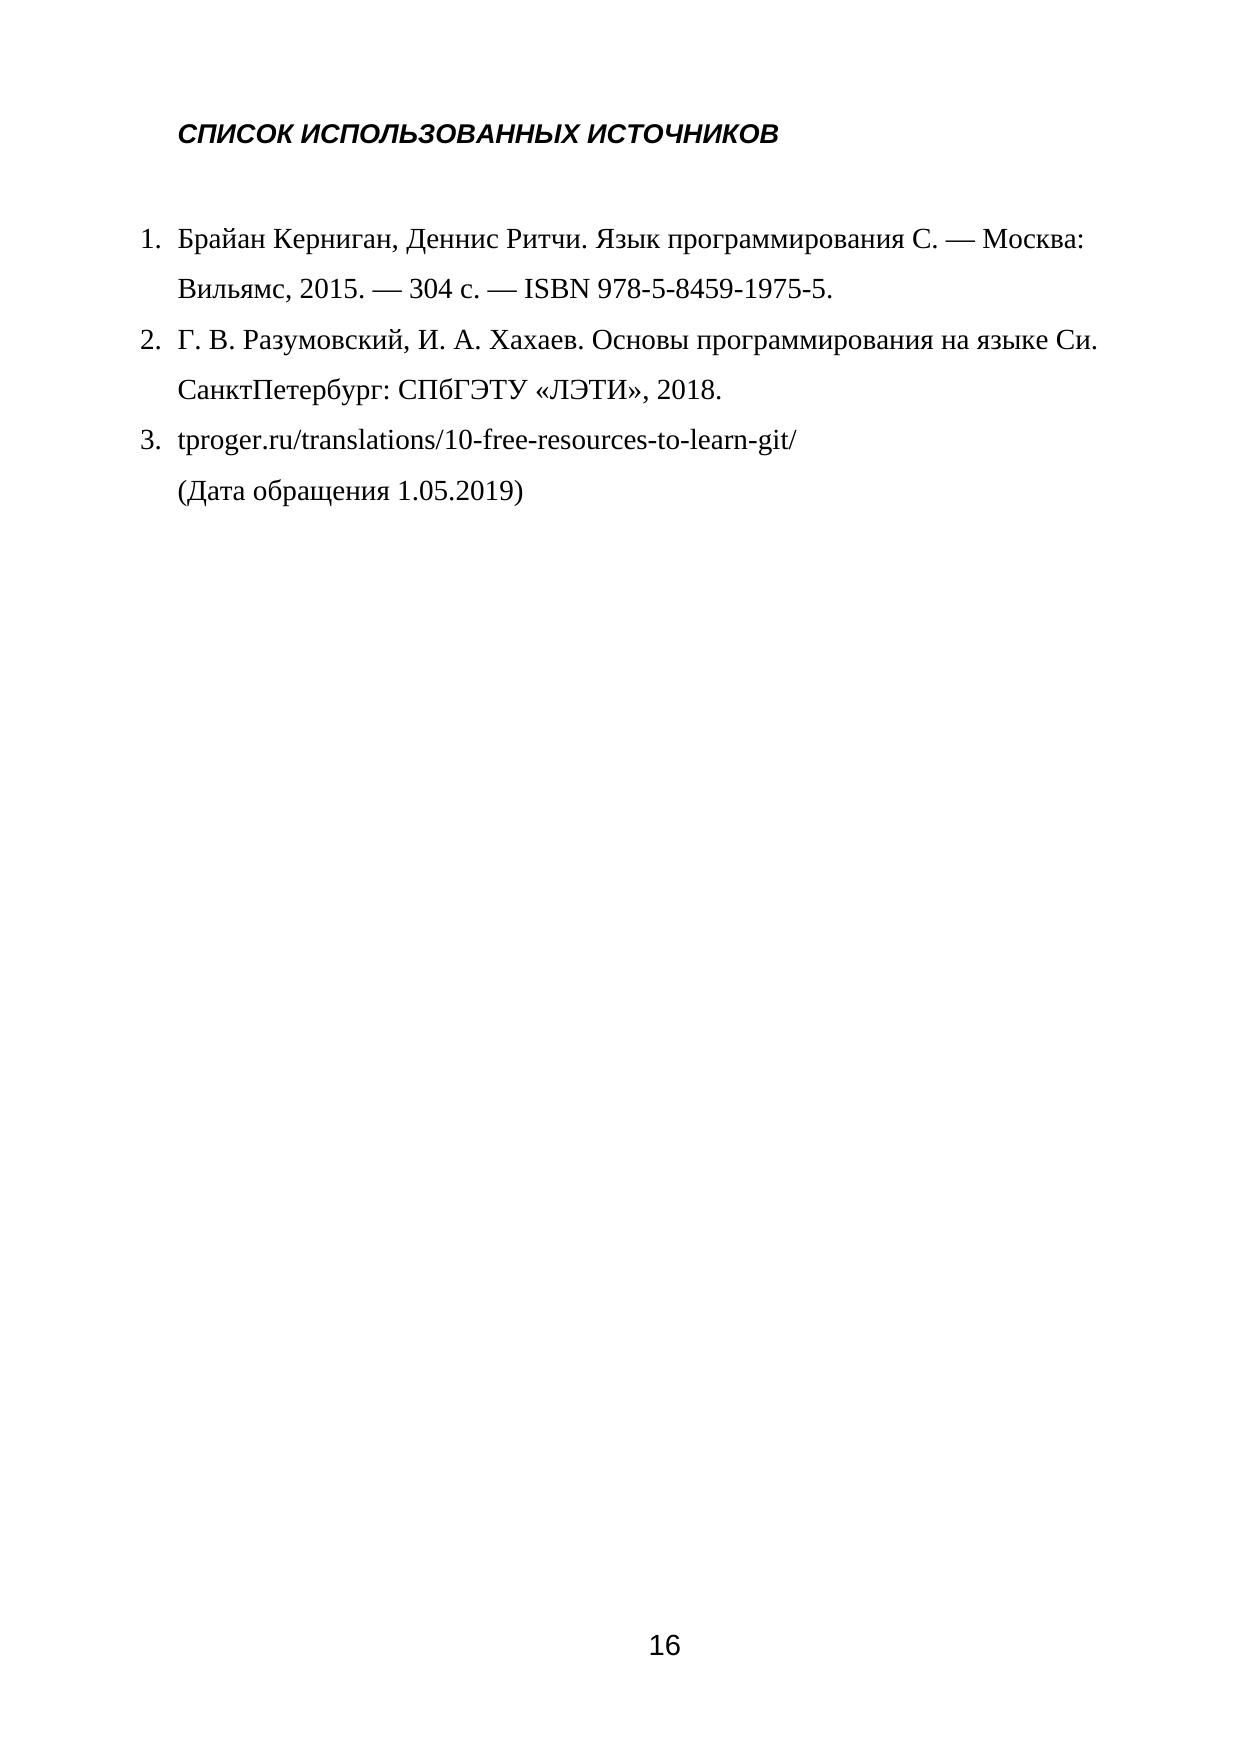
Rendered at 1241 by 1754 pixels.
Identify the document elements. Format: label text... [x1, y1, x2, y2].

list Г. В. Разумовский, И. А. Хахаев. Основы программирования на языке Си. СанктПетербург: СПбГЭТУ «ЛЭТИ», 2018. [140, 322, 1152, 406]
list tproger.ru/translations/10-free-resources-to-learn-git/ [140, 422, 1152, 456]
list (Дата обращения 1.05.2019) [177, 473, 1152, 506]
subtitle список использованных источников [177, 118, 1152, 149]
list Брайан Керниган, Деннис Ритчи. Язык программирования C. — Москва: Вильямс, 2015. — 304 с. — ISBN 978-5-8459-1975-5. [140, 221, 1152, 305]
